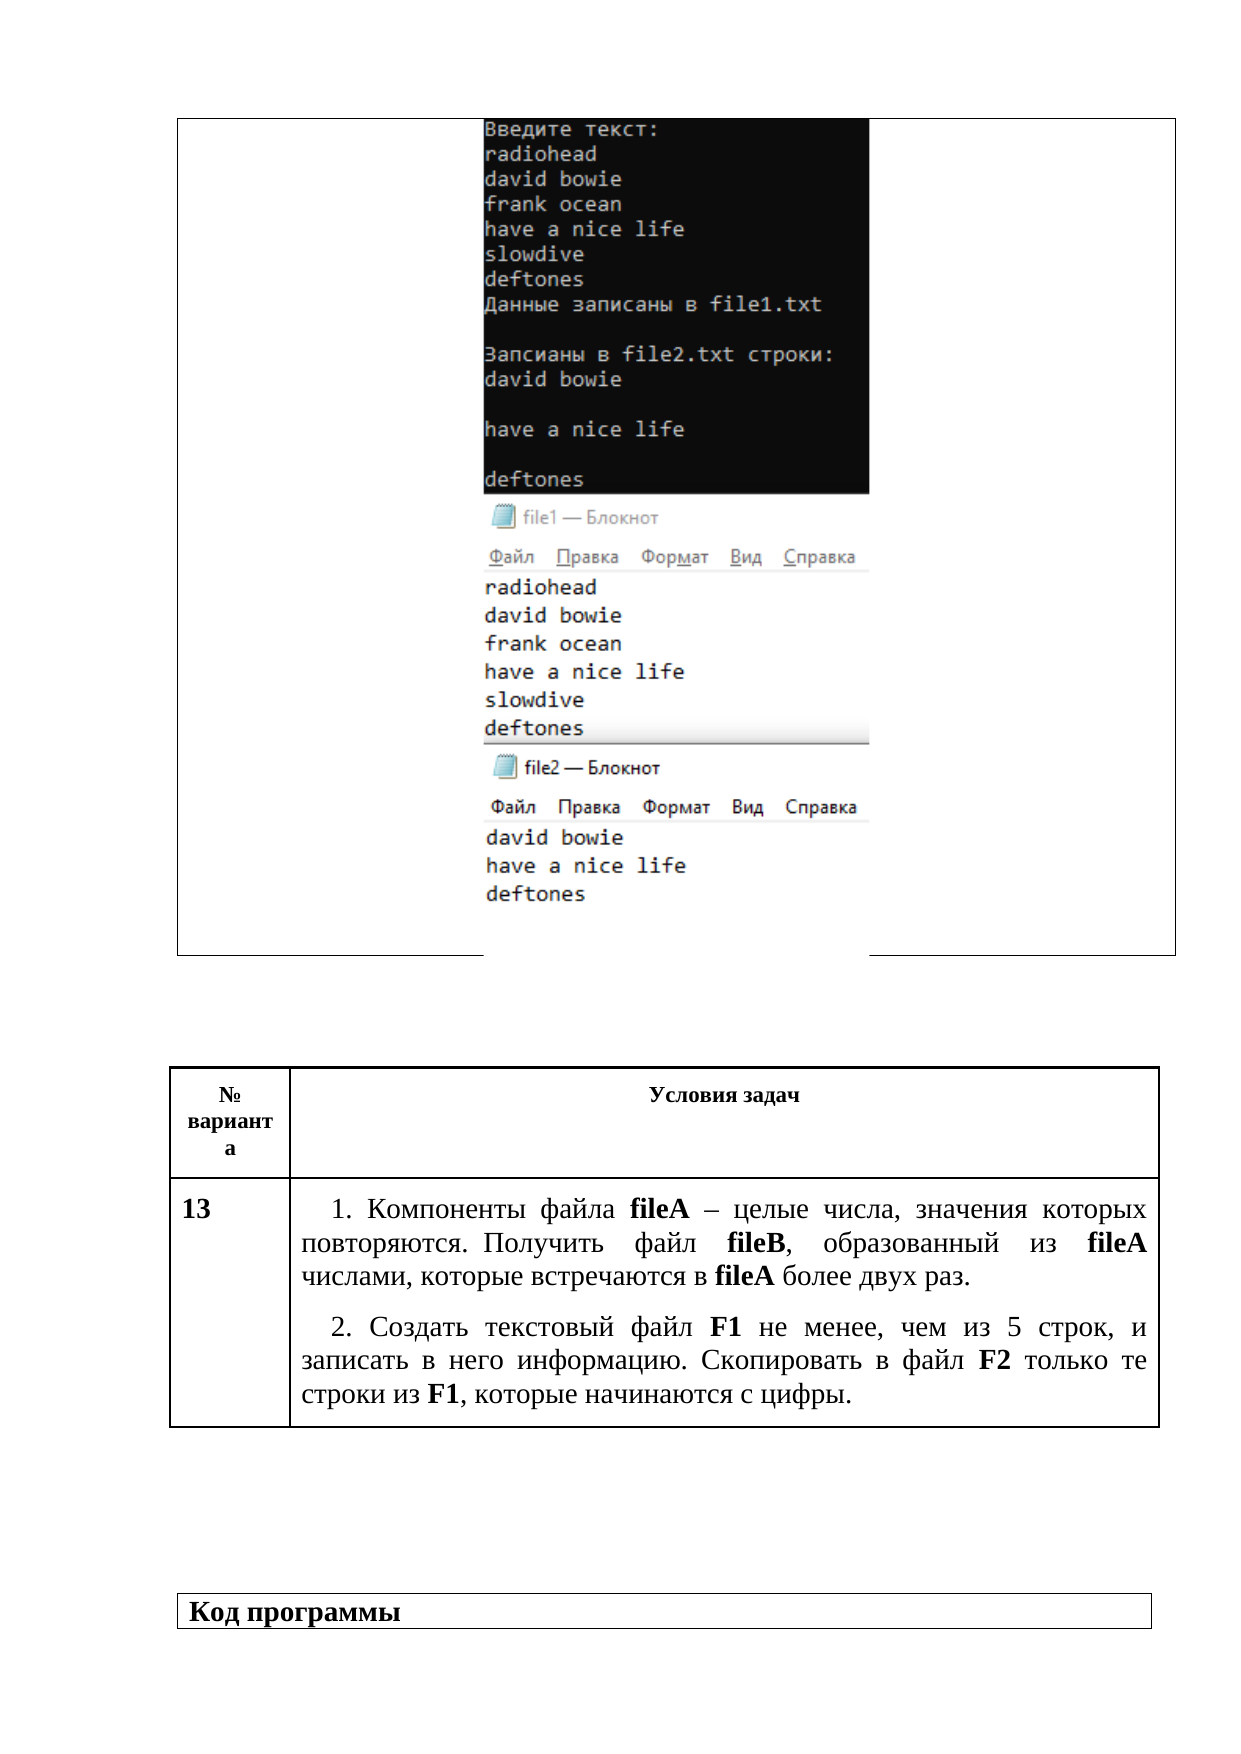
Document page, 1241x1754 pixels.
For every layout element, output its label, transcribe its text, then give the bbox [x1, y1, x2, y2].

table_header Код программы [178, 1594, 1151, 1628]
table_header Условия задач [291, 1069, 1158, 1177]
table_cell [178, 119, 483, 955]
table_header № варианта [171, 1069, 289, 1177]
table_cell 13 [171, 1179, 289, 1426]
table_cell 1. Компоненты файла fileA – целые числа, значения которых повторяются. Получить файл fileB, образованный из fileA числами, которые встречаются в fileA более двух раз. 2. Создать текстовый файл F1 не менее, чем из 5 строк, и записать в него информацию. Скопировать в файл F2 только те строки из F1, которые начинаются с цифры. [291, 1179, 1158, 1426]
picture [483, 119, 870, 956]
table_cell [870, 119, 1175, 955]
